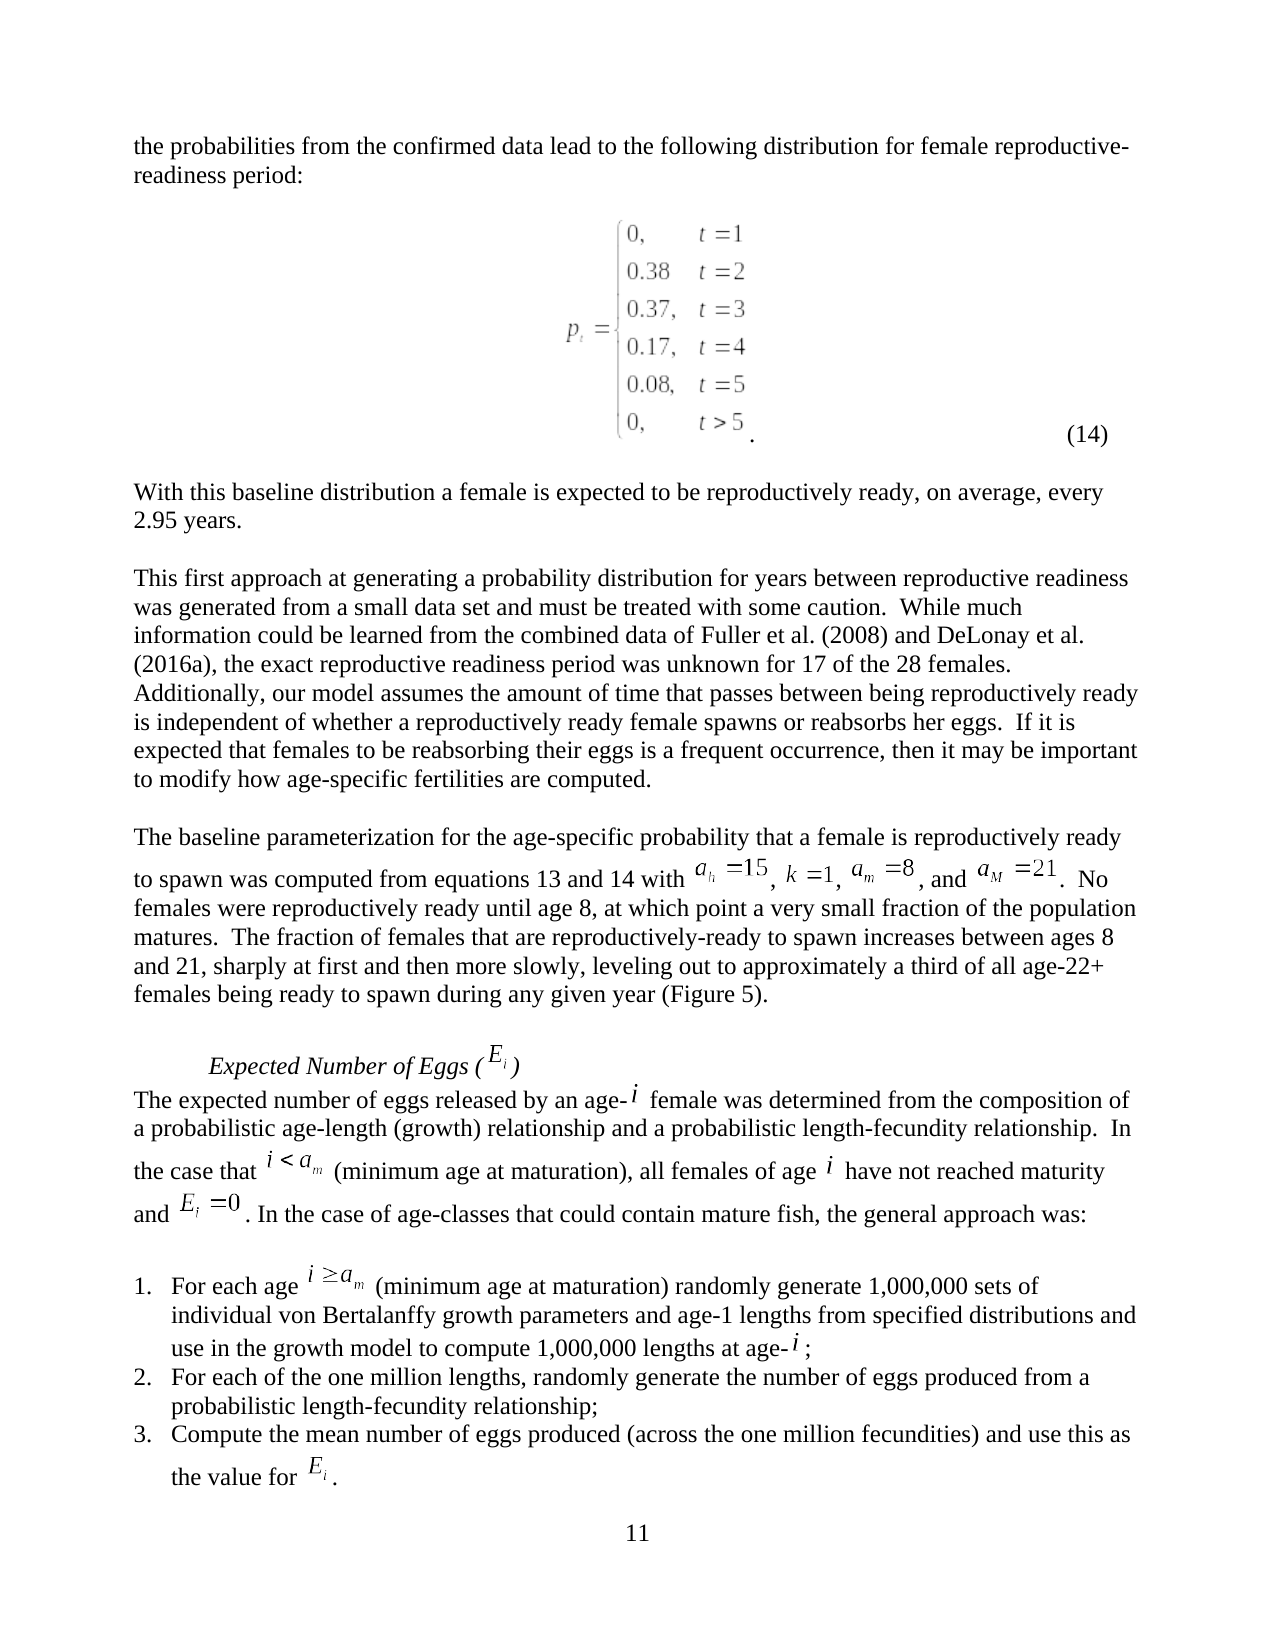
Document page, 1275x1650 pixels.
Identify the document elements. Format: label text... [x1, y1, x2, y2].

text The baseline parameterization for the age-specific probability that a female is reproductively ready to spawn was computed from equations 13 and 14 with , , , and . No females were reproductively ready until age 8, at which point a very small fraction of the population matures. The fraction of females that are reproductively-ready to spawn increases between ages 8 and 21, sharply at first and then more slowly, leveling out to approximately a third of all age-22+ females being ready to spawn during any given year (Figure 5). [133, 822, 1142, 1008]
list For each of the one million lengths, randomly generate the number of eggs produced from a probabilistic length-fecundity relationship; [133, 1362, 1142, 1419]
list Compute the mean number of eggs produced (across the one million fecundities) and use this as the value for . [133, 1419, 1142, 1491]
subtitle Expected Number of Eggs () [208, 1037, 1142, 1080]
text With this baseline distribution a female is expected to be reproductively ready, on average, every 2.95 years. [133, 477, 1142, 534]
text The expected number of eggs released by an age- female was determined from the composition of a probabilistic age-length (growth) relationship and a probabilistic length-fecundity relationship. In the case that (minimum age at maturation), all females of age have not reached maturity and . In the case of age-classes that could contain mature fish, the general approach was: [133, 1080, 1142, 1228]
list For each age (minimum age at maturation) randomly generate 1,000,000 sets of individual von Bertalanffy growth parameters and age-1 lengths from specified distributions and use in the growth model to compute 1,000,000 lengths at age-; [133, 1257, 1142, 1362]
text This first approach at generating a probability distribution for years between reproductive readiness was generated from a small data set and must be treated with some caution. While much information could be learned from the combined data of Fuller et al. (2008) and DeLonay et al. (2016a), the exact reproductive readiness period was unknown for 17 of the 28 females. Additionally, our model assumes the amount of time that passes between being reproductively ready is independent of whether a reproductively ready female spawns or reabsorbs her eggs. If it is expected that females to be reabsorbing their eggs is a frequent occurrence, then it may be important to modify how age-specific fertilities are computed. [133, 563, 1142, 793]
text . (14) [133, 217, 1142, 448]
text the probabilities from the confirmed data lead to the following distribution for female reproductive-readiness period: [133, 131, 1142, 189]
